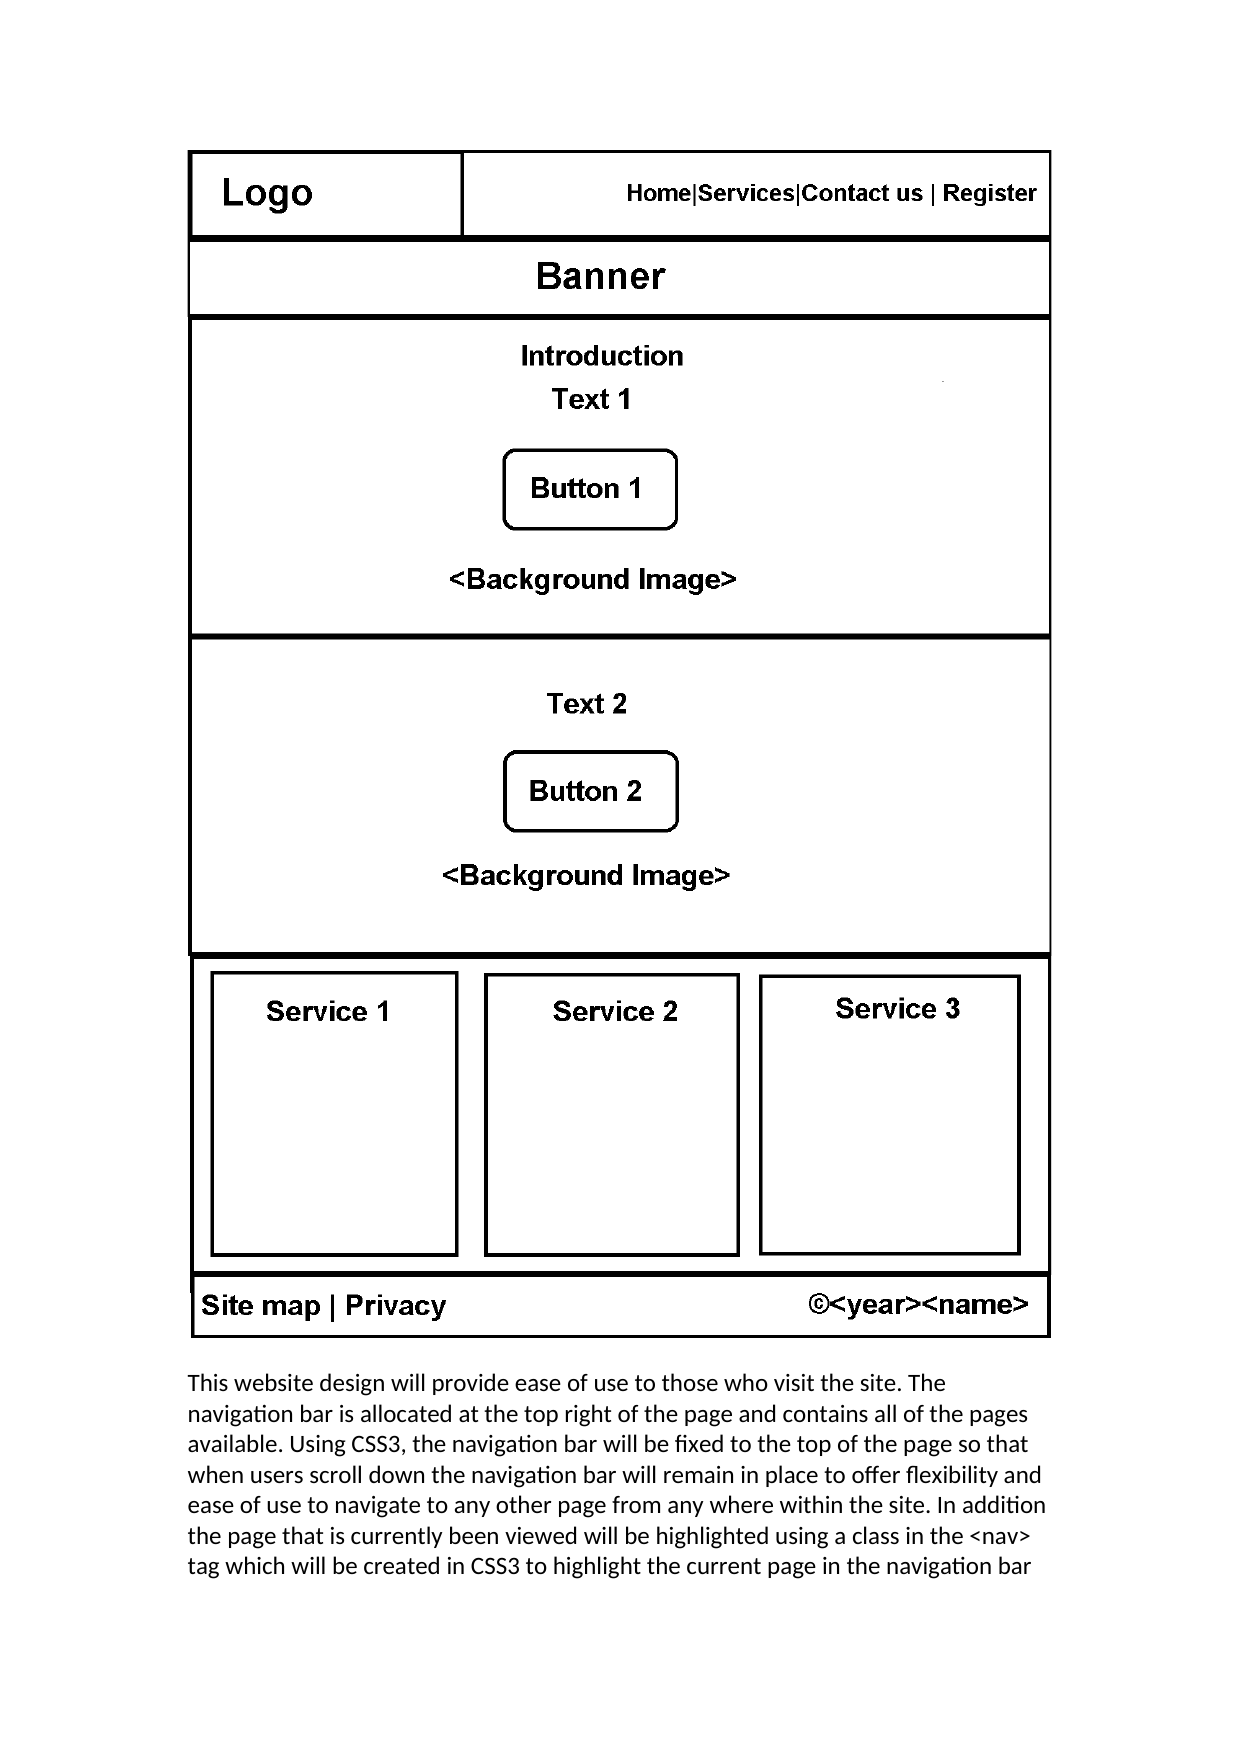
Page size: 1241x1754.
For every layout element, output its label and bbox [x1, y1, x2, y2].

picture [187, 150, 1052, 1338]
text [187, 1367, 1053, 1581]
